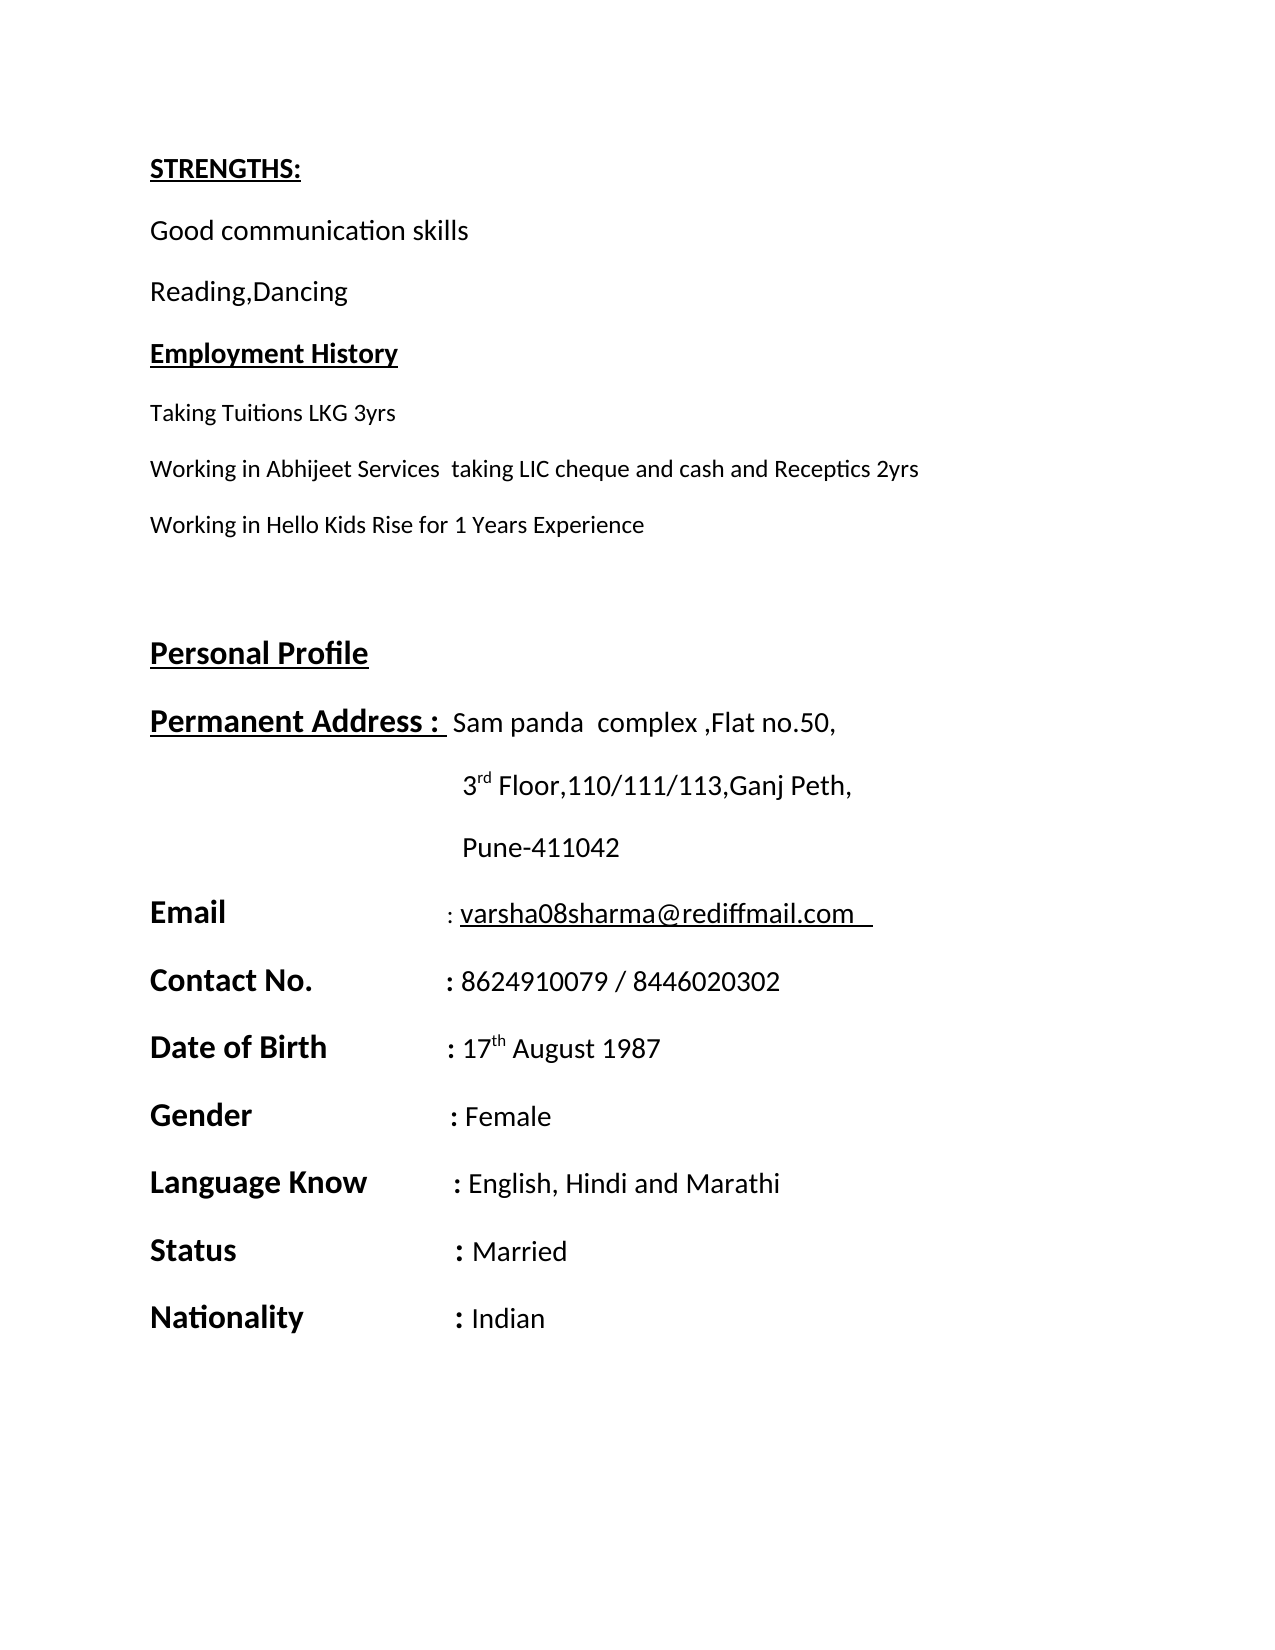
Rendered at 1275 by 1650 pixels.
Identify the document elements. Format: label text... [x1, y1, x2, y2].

text Status : Married [150, 1229, 1125, 1270]
text Working in Abhijeet Services taking LIC cheque and cash and Receptics 2yrs [150, 453, 1125, 483]
text 3rd Floor,110/111/113,Ganj Peth, [150, 767, 1125, 803]
text Pune-411042 [150, 829, 1125, 865]
text Gender : Female [150, 1094, 1125, 1134]
text STRENGTHS: [150, 150, 1125, 186]
text Personal Profile [150, 632, 1125, 673]
text Email : varsha08sharma@rediffmail.com [150, 891, 1125, 932]
text Language Know : English, Hindi and Marathi [150, 1161, 1125, 1202]
text Working in Hello Kids Rise for 1 Years Experience [150, 509, 1125, 539]
text Taking Tuitions LKG 3yrs [150, 397, 1125, 428]
text Permanent Address : Sam panda complex ,Flat no.50, [150, 700, 1125, 741]
text Employment History [150, 335, 1125, 371]
text Contact No. : 8624910079 / 8446020302 [150, 958, 1125, 999]
text Nationality : Indian [150, 1297, 1125, 1337]
text Date of Birth : 17th August 1987 [150, 1026, 1125, 1067]
text Reading,Dancing [150, 273, 1125, 309]
text Good communication skills [150, 212, 1125, 247]
